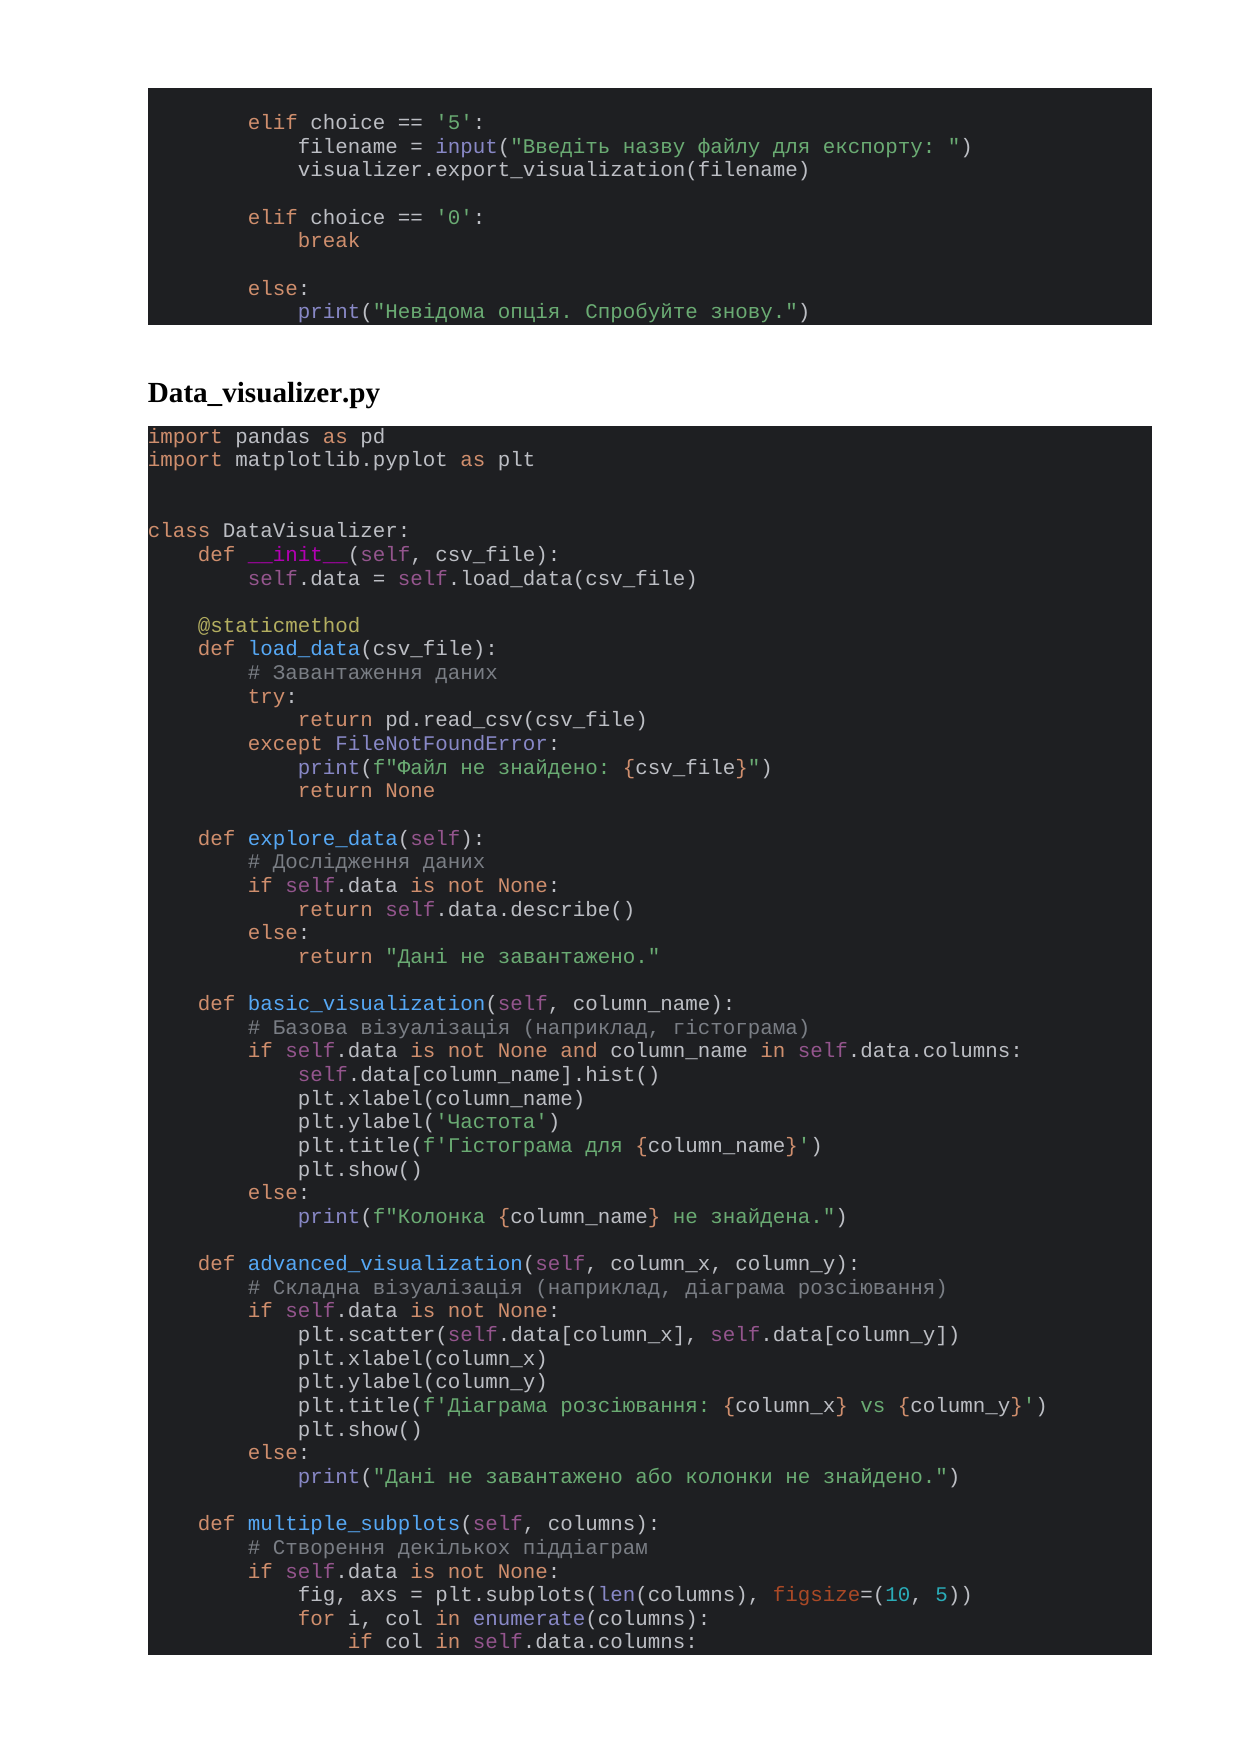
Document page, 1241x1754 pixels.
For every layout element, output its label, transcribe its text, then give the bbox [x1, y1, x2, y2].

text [148, 88, 1152, 325]
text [148, 426, 1152, 1655]
text Data_visualizer.py [148, 375, 1152, 409]
